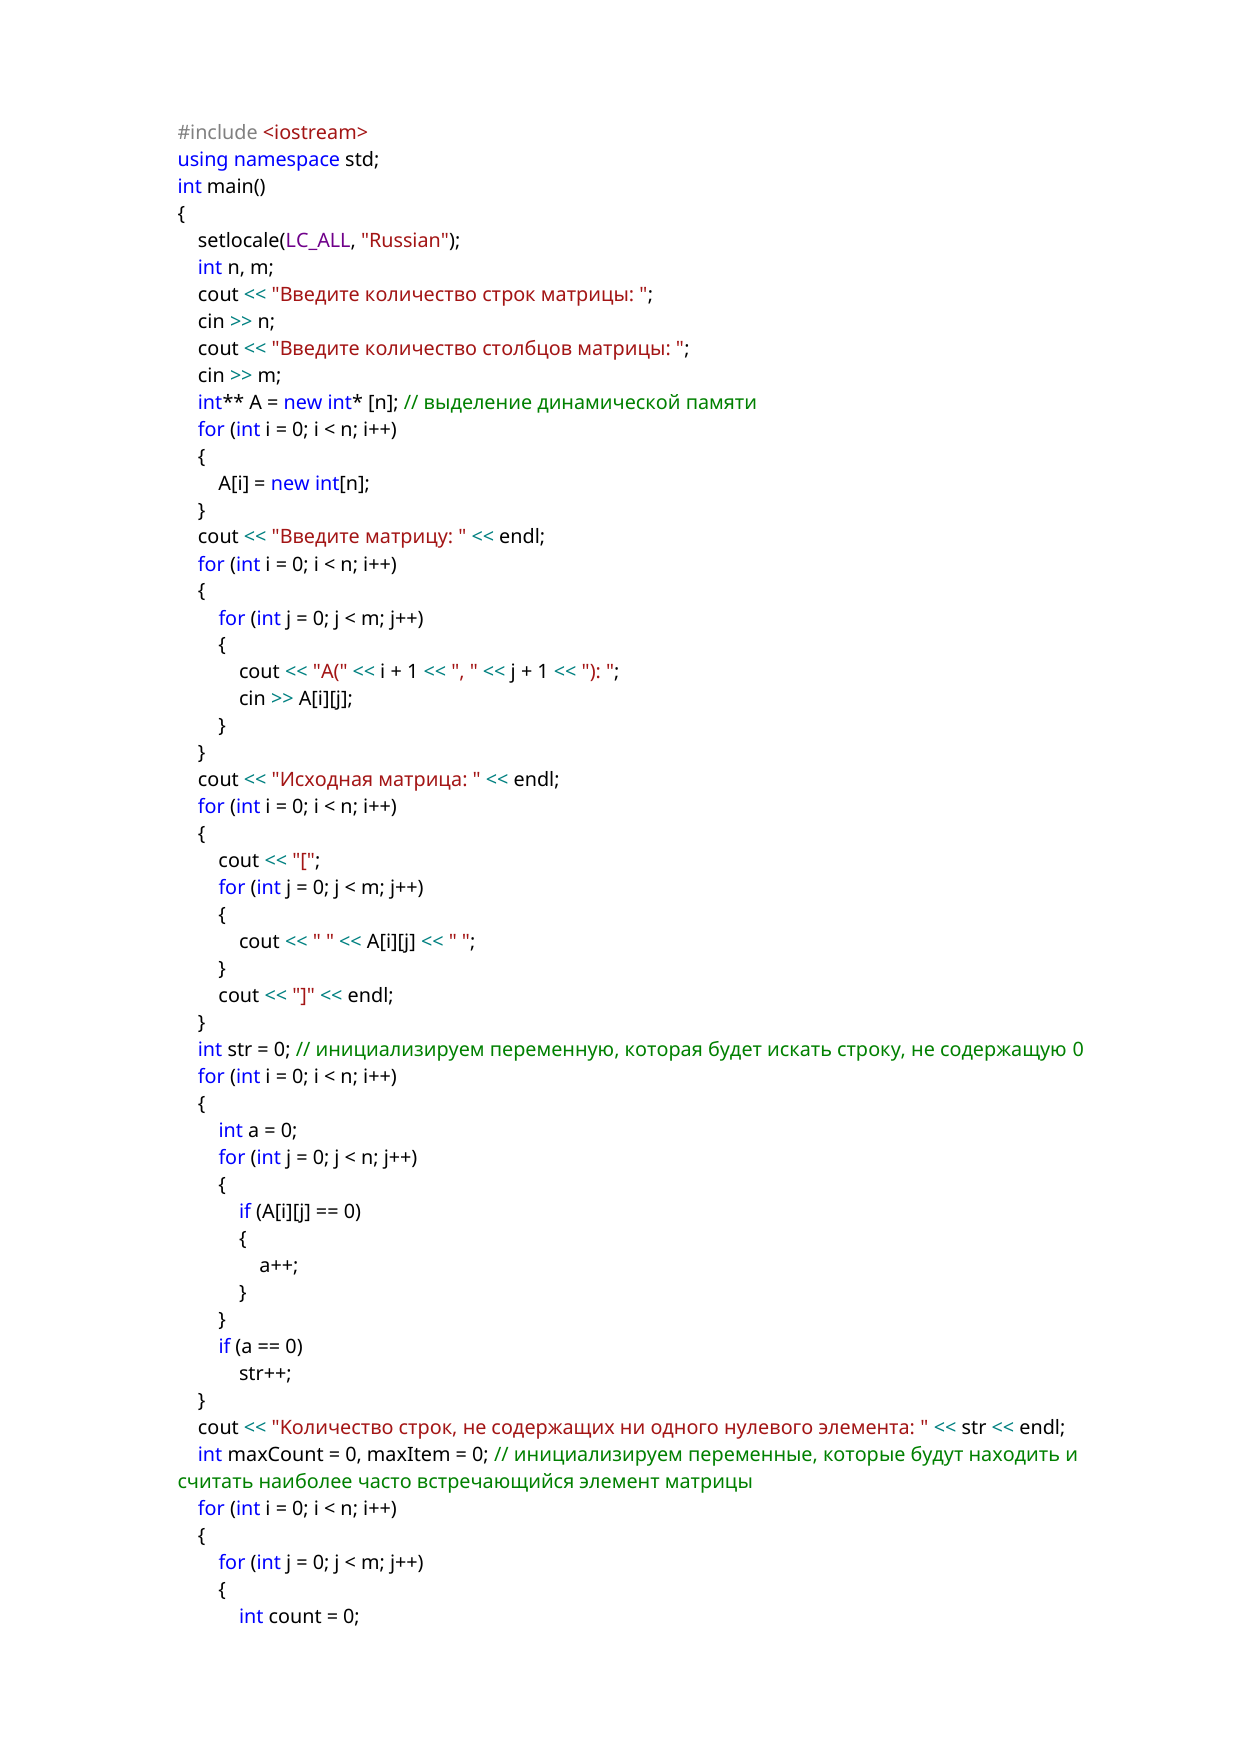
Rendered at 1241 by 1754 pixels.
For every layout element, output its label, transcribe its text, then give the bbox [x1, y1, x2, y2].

text for (int j = 0; j < n; j++) [177, 1143, 1152, 1170]
text for (int j = 0; j < m; j++) [177, 604, 1152, 631]
text str++; [177, 1359, 1152, 1386]
text int** A = new int* [n]; // выделение динамической памяти [177, 388, 1152, 415]
text cout << " " << A[i][j] << " "; [177, 927, 1152, 954]
text { [177, 1170, 1152, 1197]
text #include <iostream> using namespace std; [177, 118, 1152, 172]
text a++; [177, 1251, 1152, 1278]
text cout << "Введите количество столбцов матрицы: "; [177, 334, 1152, 361]
text cout << "A(" << i + 1 << ", " << j + 1 << "): "; [177, 658, 1152, 685]
text } [177, 1305, 1152, 1332]
text if (a == 0) [177, 1332, 1152, 1359]
text cout << "Исходная матрица: " << endl; [177, 766, 1152, 793]
text { [177, 577, 1152, 604]
text cout << "Kоличество строк, не содержащих ни одного нулевого элемента: " << str << endl; [177, 1413, 1152, 1440]
text cin >> n; [177, 307, 1152, 334]
text for (int i = 0; i < n; i++) [177, 793, 1152, 819]
text cin >> m; [177, 361, 1152, 388]
text } [177, 1008, 1152, 1035]
text for (int i = 0; i < n; i++) [177, 1062, 1152, 1089]
text } [177, 1386, 1152, 1413]
text setlocale(LC_ALL, "Russian"); [177, 226, 1152, 253]
text int count = 0; [177, 1602, 1152, 1629]
text { [177, 631, 1152, 658]
text int main() [177, 172, 1152, 199]
text } [177, 712, 1152, 739]
text int maxCount = 0, maxItem = 0; // инициализируем переменные, которые будут находить и считать наиболее часто встречающийся элемент матрицы [177, 1440, 1152, 1494]
text } [177, 954, 1152, 981]
text for (int j = 0; j < m; j++) [177, 873, 1152, 901]
text cout << "["; [177, 847, 1152, 873]
text A[i] = new int[n]; [177, 469, 1152, 496]
text } [177, 496, 1152, 523]
text int a = 0; [177, 1116, 1152, 1143]
text } [177, 1278, 1152, 1305]
text } [177, 739, 1152, 766]
text cout << "Введите матрицу: " << endl; [177, 523, 1152, 550]
text int n, m; [177, 253, 1152, 280]
text { [177, 901, 1152, 927]
text { [177, 442, 1152, 469]
text cin >> A[i][j]; [177, 685, 1152, 712]
text { [177, 199, 1152, 226]
text { [177, 1089, 1152, 1116]
text int str = 0; // инициализируем переменную, которая будет искать строку, не содержащую 0 [177, 1035, 1152, 1062]
text { [177, 819, 1152, 847]
text cout << "Введите количество строк матрицы: "; [177, 280, 1152, 307]
text { [177, 1575, 1152, 1602]
text for (int i = 0; i < n; i++) [177, 550, 1152, 577]
text cout << "]" << endl; [177, 981, 1152, 1008]
text if (A[i][j] == 0) [177, 1197, 1152, 1224]
text { [177, 1224, 1152, 1251]
text for (int i = 0; i < n; i++) [177, 1494, 1152, 1521]
text { [177, 1521, 1152, 1548]
text for (int j = 0; j < m; j++) [177, 1548, 1152, 1575]
text for (int i = 0; i < n; i++) [177, 415, 1152, 442]
